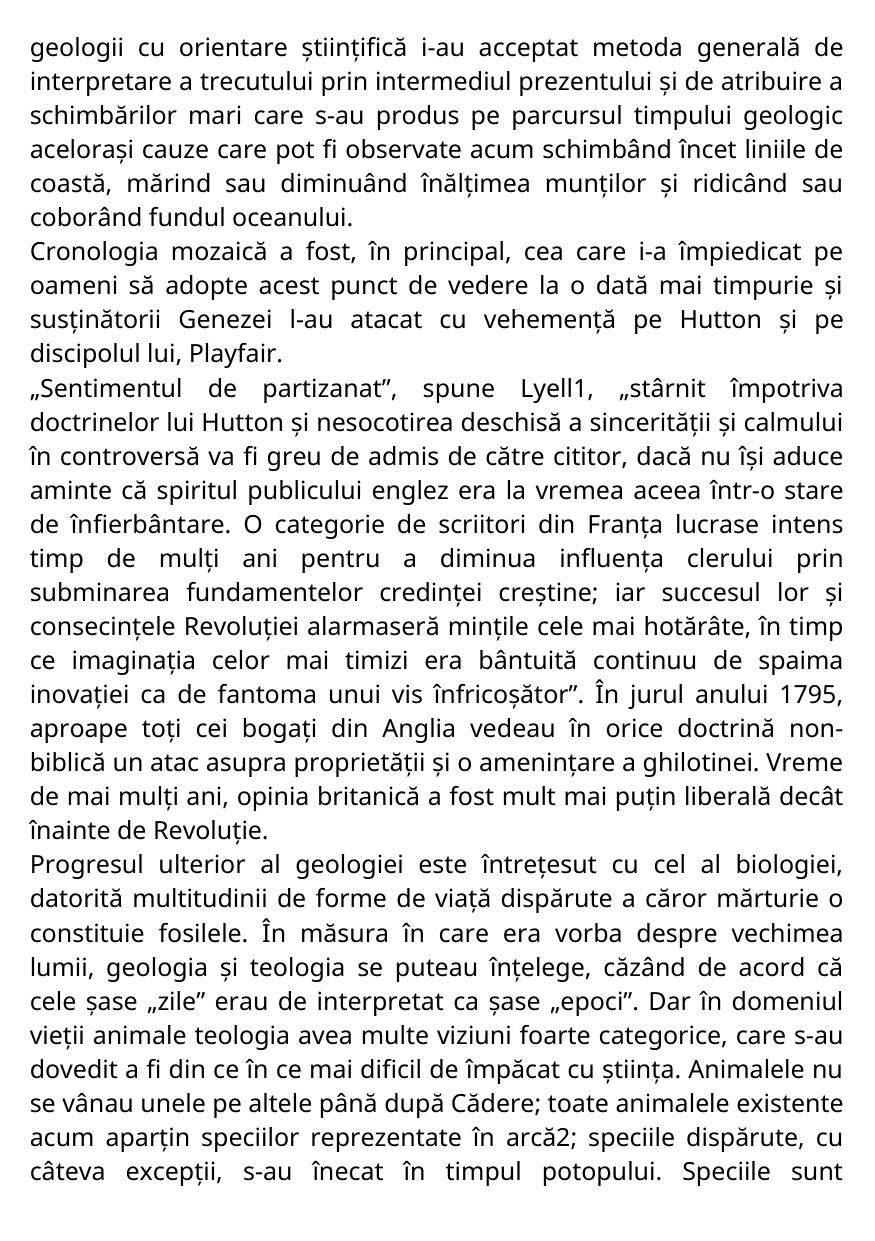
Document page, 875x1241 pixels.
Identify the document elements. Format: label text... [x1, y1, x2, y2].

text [29, 29, 844, 234]
text „Sentimentul de partizanat”, spune Lyell1, „stârnit împotriva doctrinelor lui Hutton şi nesocotirea deschisă a sincerităţii şi calmului în controversă va fi greu de admis de către cititor, dacă nu îşi aduce aminte că spiritul publicului englez era la vremea aceea într-o stare de înfierbântare. O categorie de scriitori din Franţa lucrase intens timp de mulţi ani pentru a diminua influenţa clerului prin subminarea fundamentelor credinţei creştine; iar succesul lor şi consecinţele Revoluţiei alarmaseră minţile cele mai hotărâte, în timp ce imaginaţia celor mai timizi era bântuită continuu de spaima inovaţiei ca de fantoma unui vis înfricoşător”. În jurul anului 1795, aproape toţi cei bogaţi din Anglia vedeau în orice doctrină non-biblică un atac asupra proprietăţii şi o ameninţare a ghilotinei. Vreme de mai mulţi ani, opinia britanică a fost mult mai puţin liberală decât înainte de Revoluţie. [29, 370, 844, 847]
text Cronologia mozaică a fost, în principal, cea care i-a împiedicat pe oameni să adopte acest punct de vedere la o dată mai timpurie şi susţinătorii Genezei l-au atacat cu vehemenţă pe Hutton şi pe discipolul lui, Playfair. [29, 234, 844, 370]
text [29, 847, 844, 1188]
